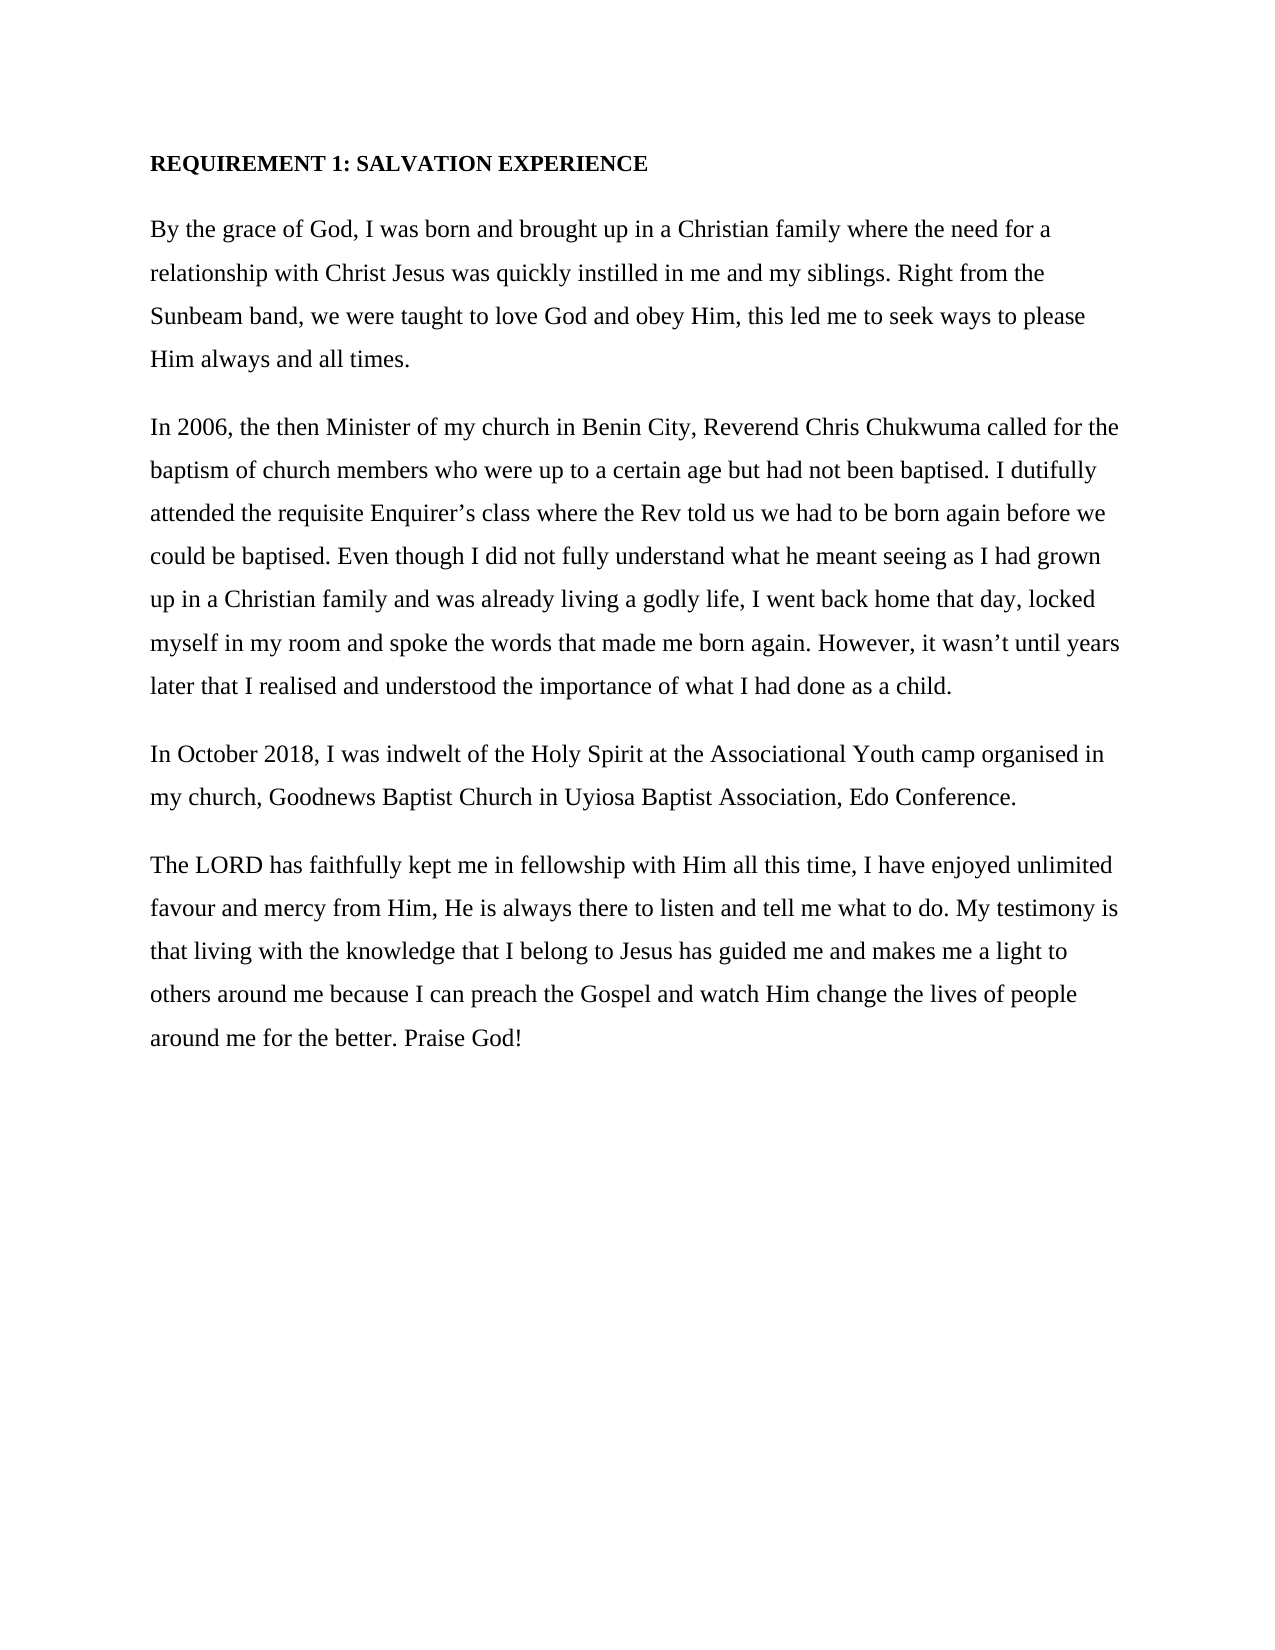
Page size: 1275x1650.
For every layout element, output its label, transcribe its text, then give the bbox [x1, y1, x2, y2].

text In October 2018, I was indwelt of the Holy Spirit at the Associational Youth camp organised in my church, Goodnews Baptist Church in Uyiosa Baptist Association, Edo Conference. [150, 739, 1125, 811]
text The LORD has faithfully kept me in fellowship with Him all this time, I have enjoyed unlimited favour and mercy from Him, He is always there to listen and tell me what to do. My testimony is that living with the knowledge that I belong to Jesus has guided me and makes me a light to others around me because I can preach the Gospel and watch Him change the lives of people around me for the better. Praise God! [150, 850, 1125, 1051]
text By the grace of God, I was born and brought up in a Christian family where the need for a relationship with Christ Jesus was quickly instilled in me and my siblings. Right from the Sunbeam band, we were taught to love God and obey Him, this led me to seek ways to please Him always and all times. [150, 214, 1125, 373]
text REQUIREMENT 1: SALVATION EXPERIENCE [150, 150, 1125, 176]
text In 2006, the then Minister of my church in Benin City, Reverend Chris Chukwuma called for the baptism of church members who were up to a certain age but had not been baptised. I dutifully attended the requisite Enquirer’s class where the Rev told us we had to be born again before we could be baptised. Even though I did not fully understand what he meant seeing as I had grown up in a Christian family and was already living a godly life, I went back home that day, locked myself in my room and spoke the words that made me born again. However, it wasn’t until years later that I realised and understood the importance of what I had done as a child. [150, 412, 1125, 699]
